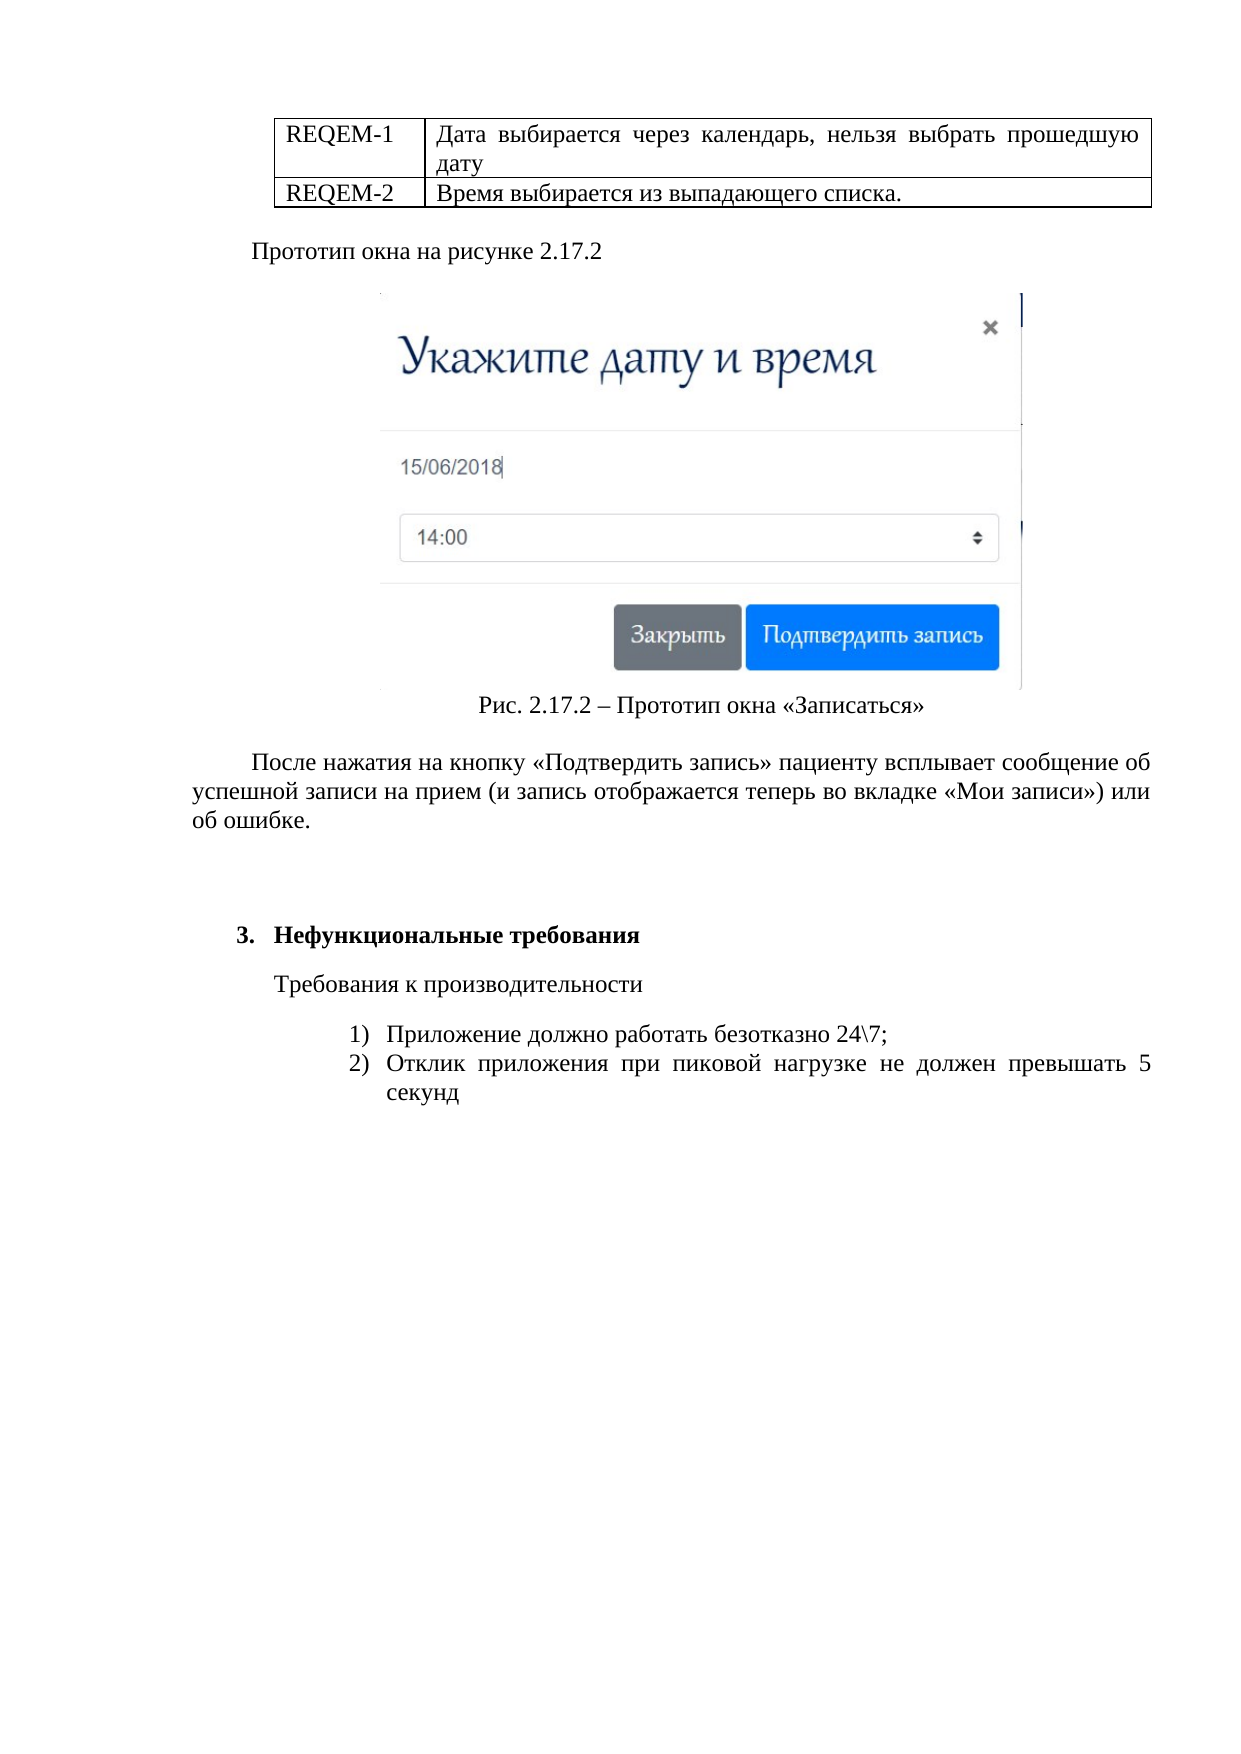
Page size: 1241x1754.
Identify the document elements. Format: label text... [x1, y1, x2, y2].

table_cell REQEM-2 [275, 178, 424, 206]
table_cell REQEM-1 [275, 119, 424, 177]
text Рис. 2.17.2 – Прототип окна «Записаться» [192, 690, 1152, 719]
list Приложение должно работать безотказно 24\7; [349, 1019, 1152, 1048]
table_cell Дата выбирается через календарь, нельзя выбрать прошедшую дату [426, 119, 1151, 177]
list Требования к производительности [274, 969, 1152, 998]
text Прототип окна на рисунке 2.17.2 [192, 236, 1152, 265]
picture [380, 293, 1023, 690]
text После нажатия на кнопку «Подтвердить запись» пациенту всплывает сообщение об успешной записи на прием (и запись отображается теперь во вкладке «Мои записи») или об ошибке. [192, 747, 1152, 834]
text Нефункциональные требования [236, 920, 1152, 949]
list Отклик приложения при пиковой нагрузке не должен превышать 5 секунд [349, 1048, 1152, 1105]
table_cell Время выбирается из выпадающего списка. [426, 178, 1151, 206]
